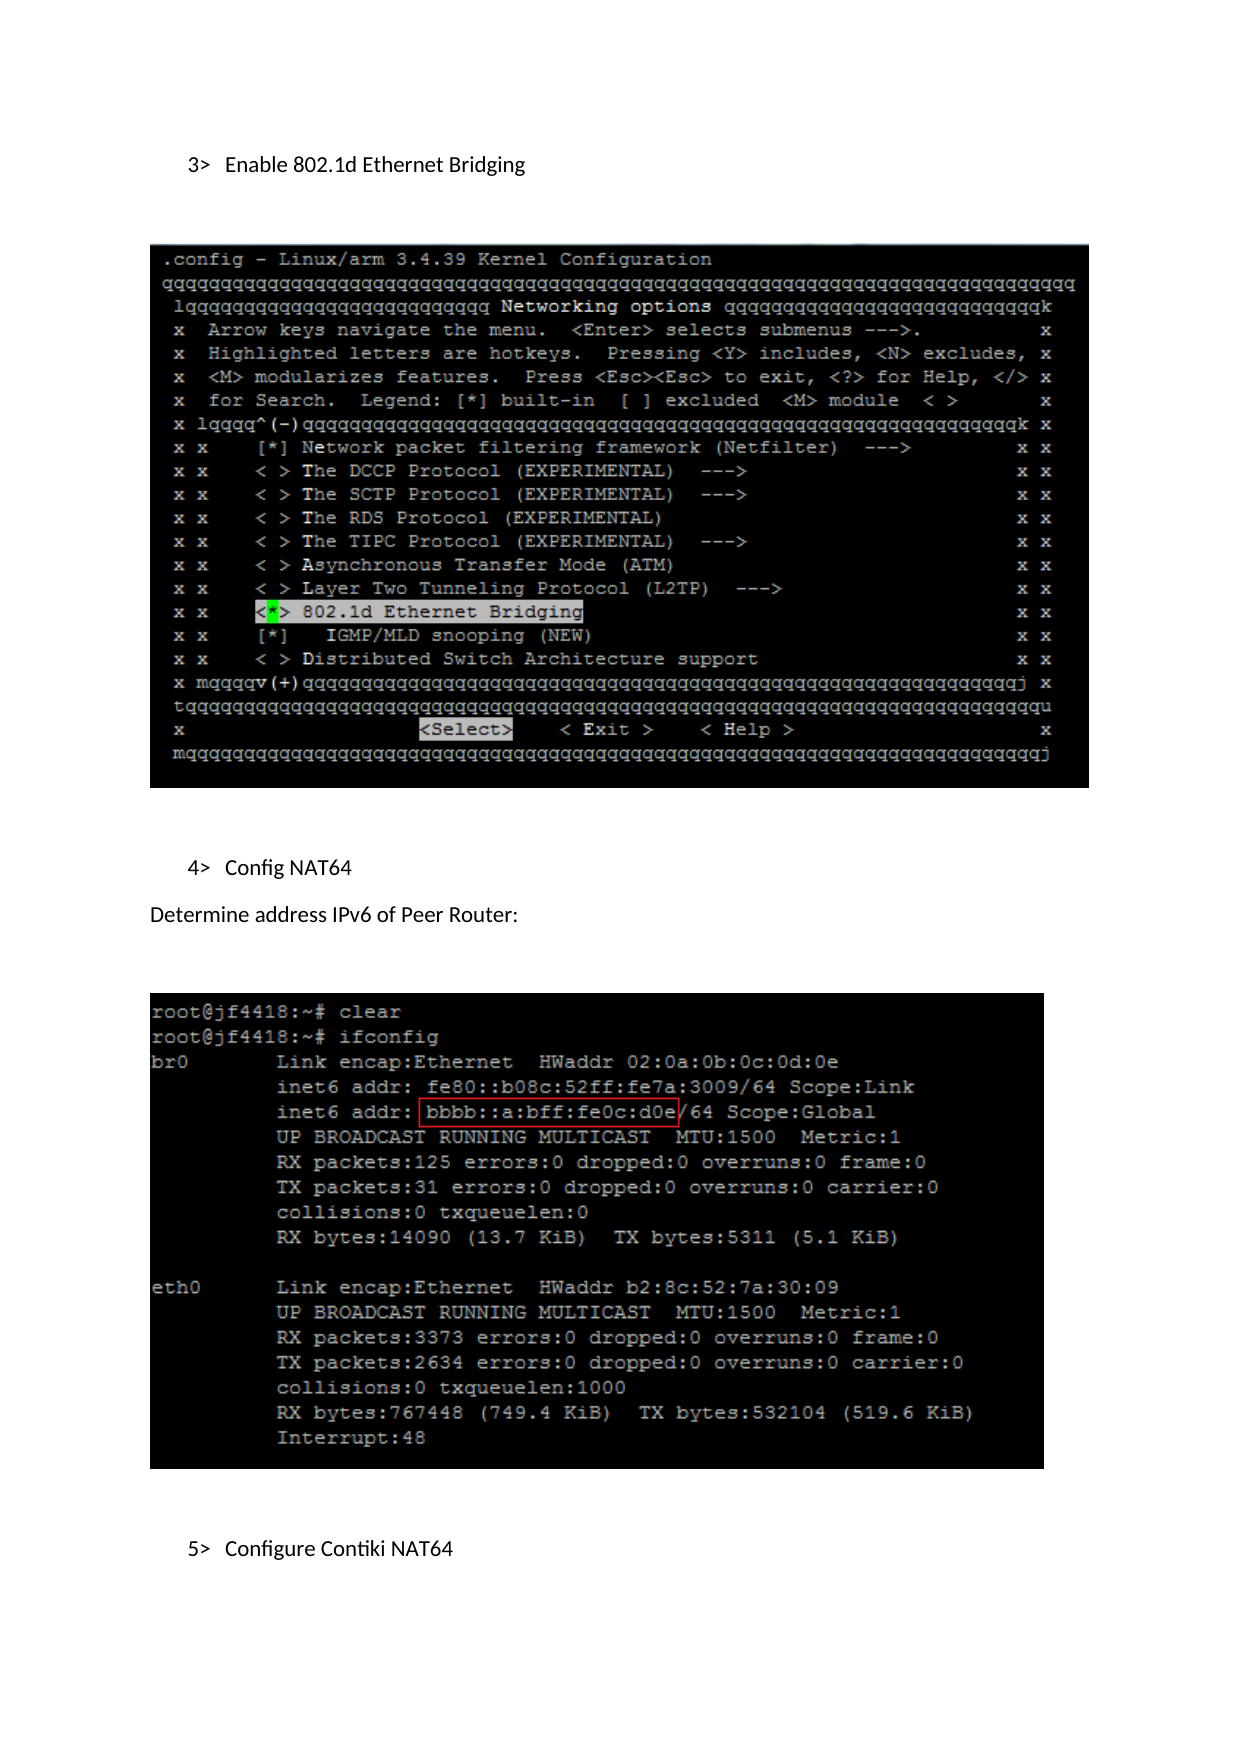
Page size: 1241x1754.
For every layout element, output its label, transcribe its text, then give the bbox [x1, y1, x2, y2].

list Enable 802.1d Ethernet Bridging [187, 150, 1090, 178]
picture [150, 243, 1089, 788]
list Config NAT64 [187, 853, 1090, 881]
picture [150, 993, 1044, 1469]
list Configure Contiki NAT64 [187, 1534, 1090, 1563]
text Determine address IPv6 of Peer Router: [150, 900, 1090, 928]
